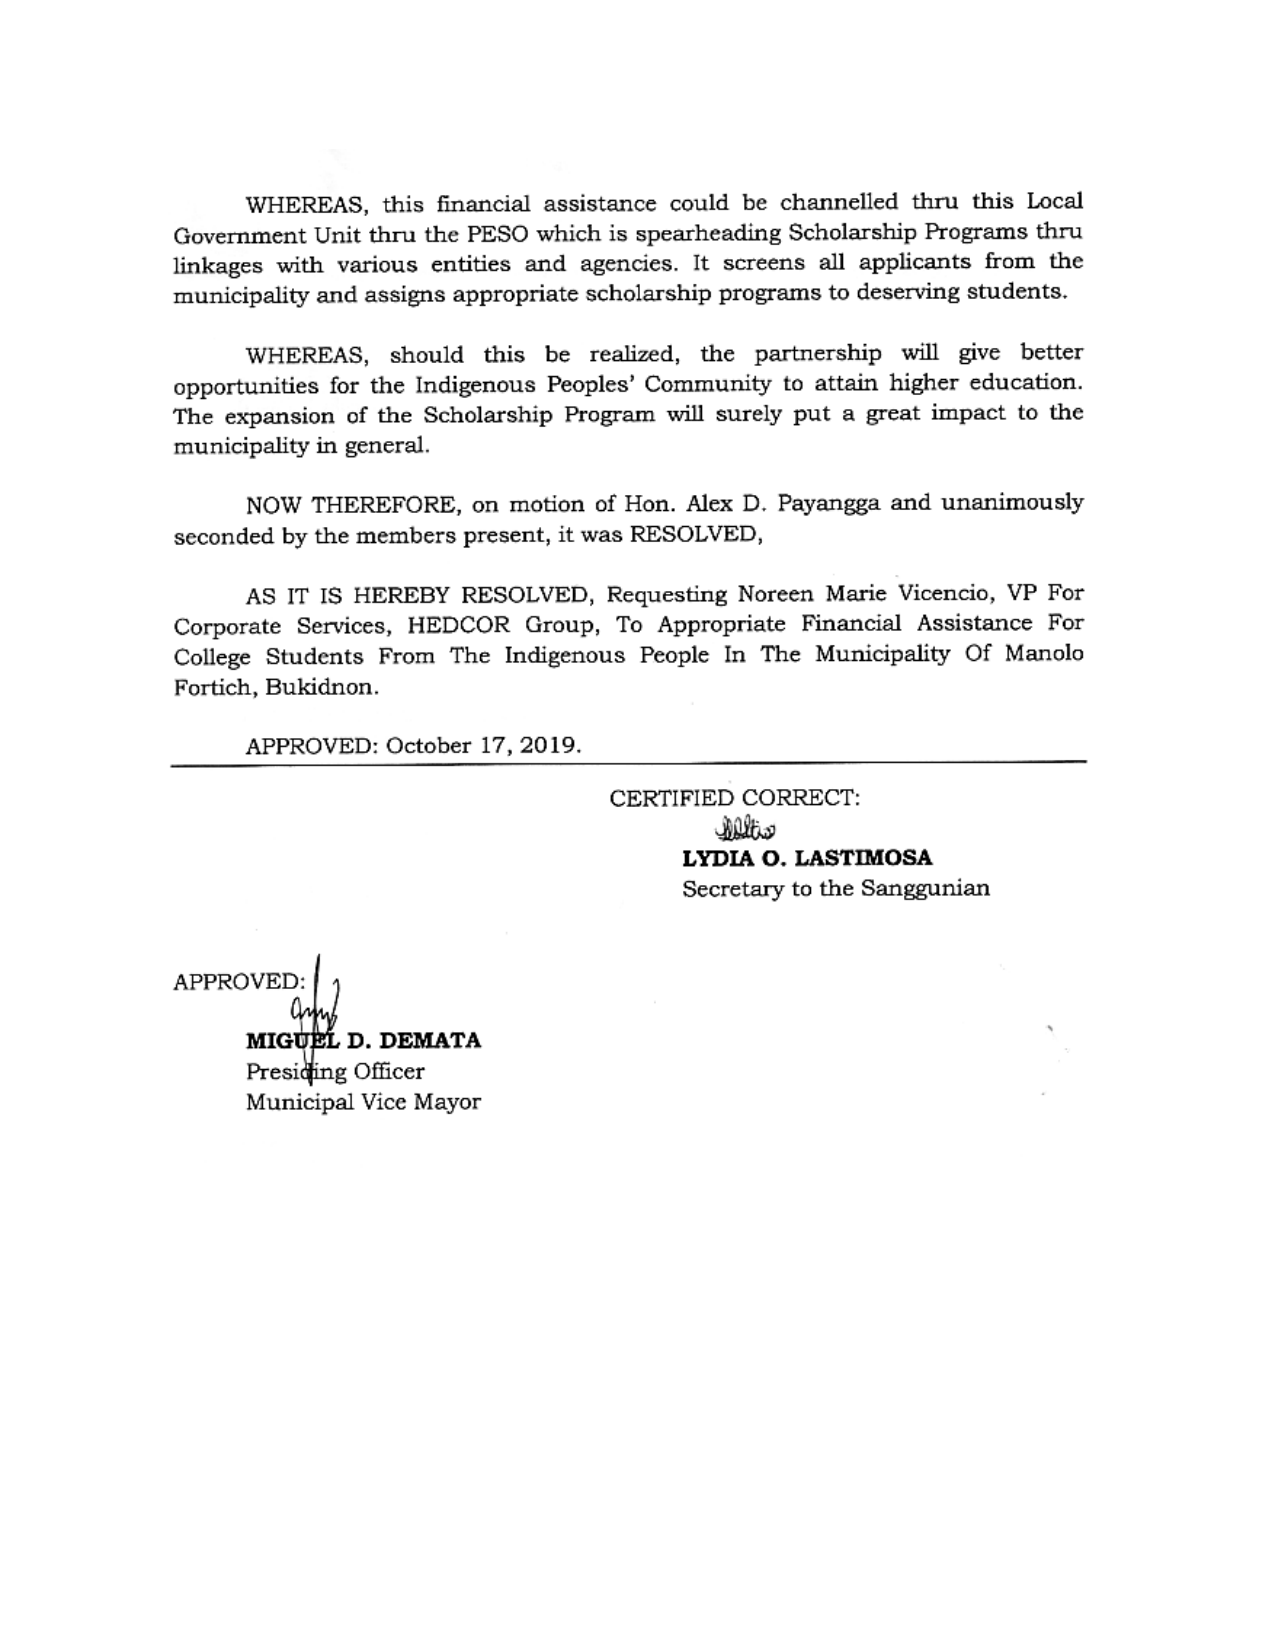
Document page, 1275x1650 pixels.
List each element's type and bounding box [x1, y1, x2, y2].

picture [150, 149, 1124, 1168]
